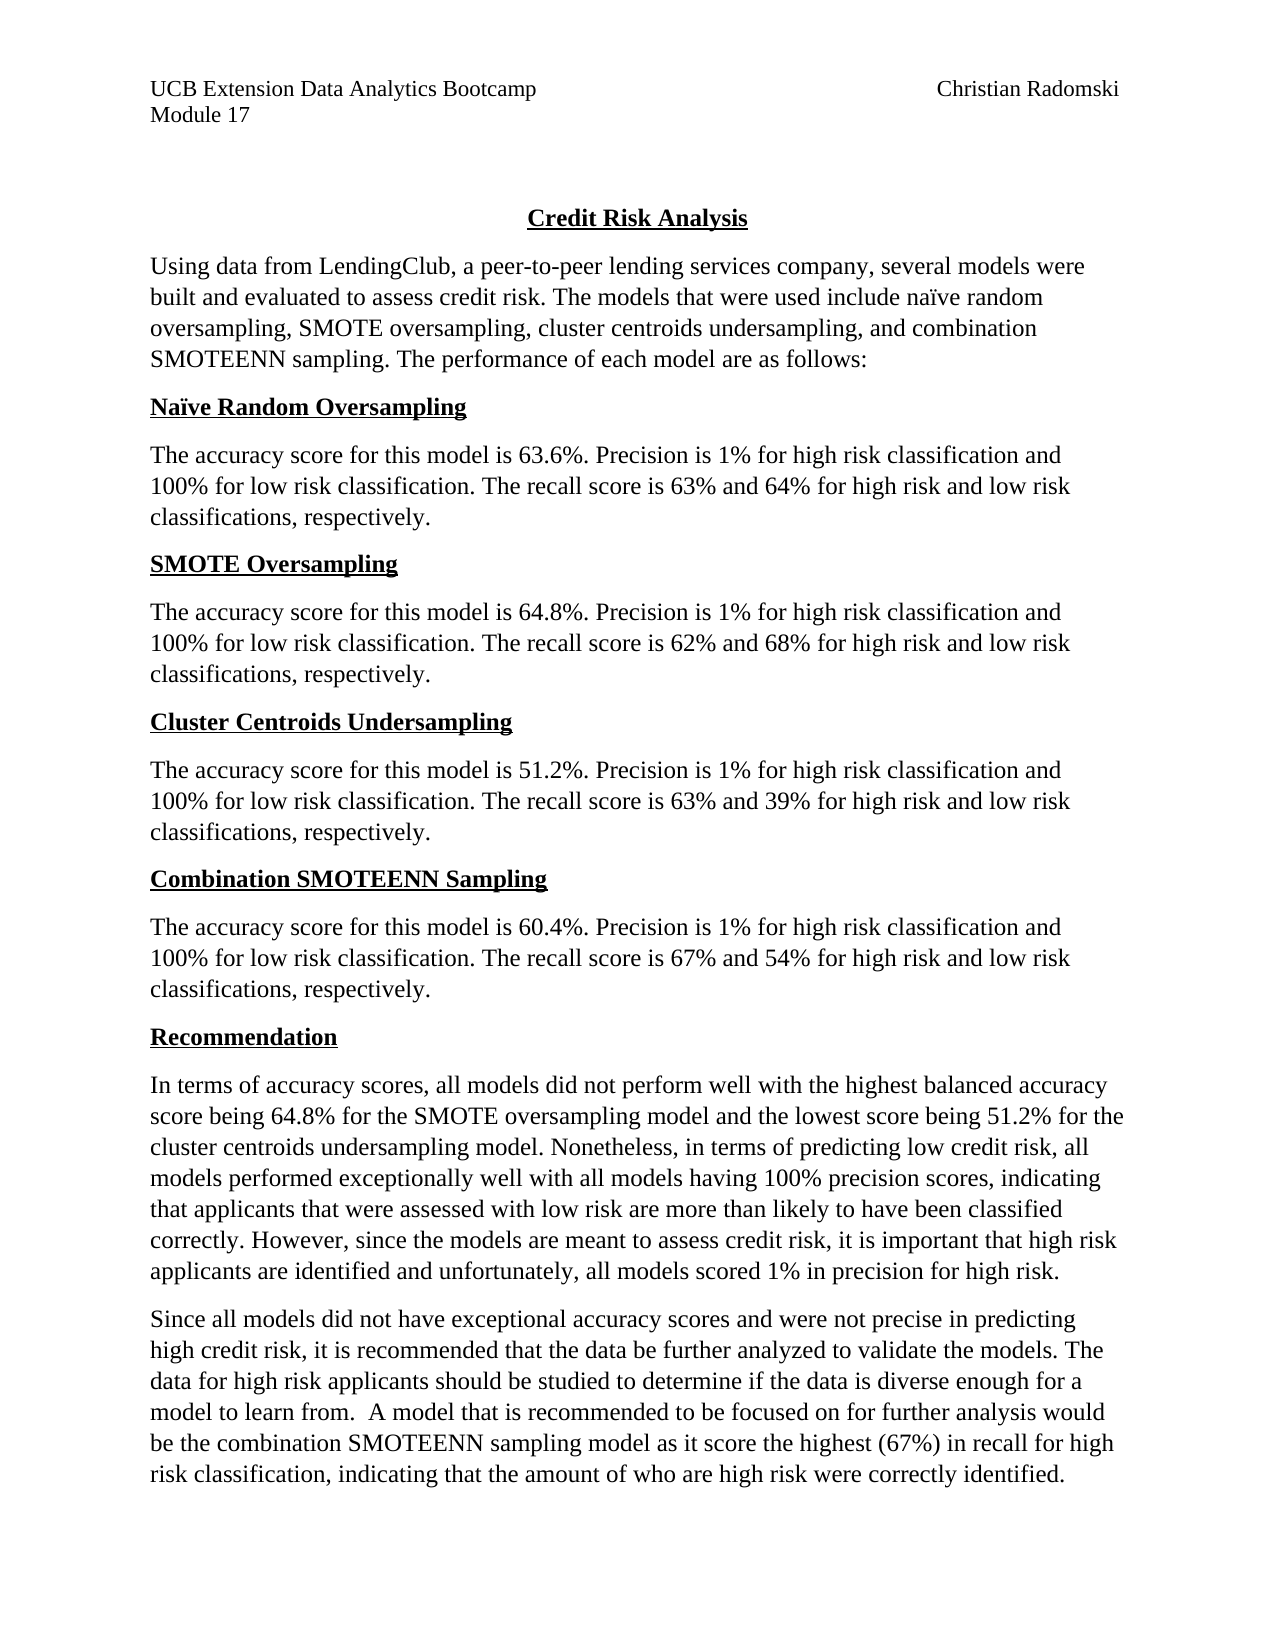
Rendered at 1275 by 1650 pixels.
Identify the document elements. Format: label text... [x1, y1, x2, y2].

text Since all models did not have exceptional accuracy scores and were not precise in predicting high credit risk, it is recommended that the data be further analyzed to validate the models. The data for high risk applicants should be studied to determine if the data is diverse enough for a model to learn from. A model that is recommended to be focused on for further analysis would be the combination SMOTEENN sampling model as it score the highest (67%) in recall for high risk classification, indicating that the amount of who are high risk were correctly identified. [150, 1304, 1125, 1488]
text In terms of accuracy scores, all models did not perform well with the highest balanced accuracy score being 64.8% for the SMOTE oversampling model and the lowest score being 51.2% for the cluster centroids undersampling model. Nonetheless, in terms of predicting low credit risk, all models performed exceptionally well with all models having 100% precision scores, indicating that applicants that were assessed with low risk are more than likely to have been classified correctly. However, since the models are meant to assess credit risk, it is important that high risk applicants are identified and unfortunately, all models scored 1% in precision for high risk. [150, 1070, 1125, 1285]
text Cluster Centroids Undersampling [150, 707, 1125, 736]
text The accuracy score for this model is 64.8%. Precision is 1% for high risk classification and 100% for low risk classification. The recall score is 62% and 68% for high risk and low risk classifications, respectively. [150, 597, 1125, 688]
text Recommendation [150, 1022, 1125, 1051]
text SMOTE Oversampling [150, 549, 1125, 578]
text The accuracy score for this model is 60.4%. Precision is 1% for high risk classification and 100% for low risk classification. The recall score is 67% and 54% for high risk and low risk classifications, respectively. [150, 912, 1125, 1003]
text The accuracy score for this model is 63.6%. Precision is 1% for high risk classification and 100% for low risk classification. The recall score is 63% and 64% for high risk and low risk classifications, respectively. [150, 440, 1125, 531]
text Credit Risk Analysis [150, 203, 1125, 232]
text Using data from LendingClub, a peer-to-peer lending services company, several models were built and evaluated to assess credit risk. The models that were used include naïve random oversampling, SMOTE oversampling, cluster centroids undersampling, and combination SMOTEENN sampling. The performance of each model are as follows: [150, 251, 1125, 373]
text Naïve Random Oversampling [150, 392, 1125, 421]
text Combination SMOTEENN Sampling [150, 864, 1125, 893]
text The accuracy score for this model is 51.2%. Precision is 1% for high risk classification and 100% for low risk classification. The recall score is 63% and 39% for high risk and low risk classifications, respectively. [150, 755, 1125, 846]
